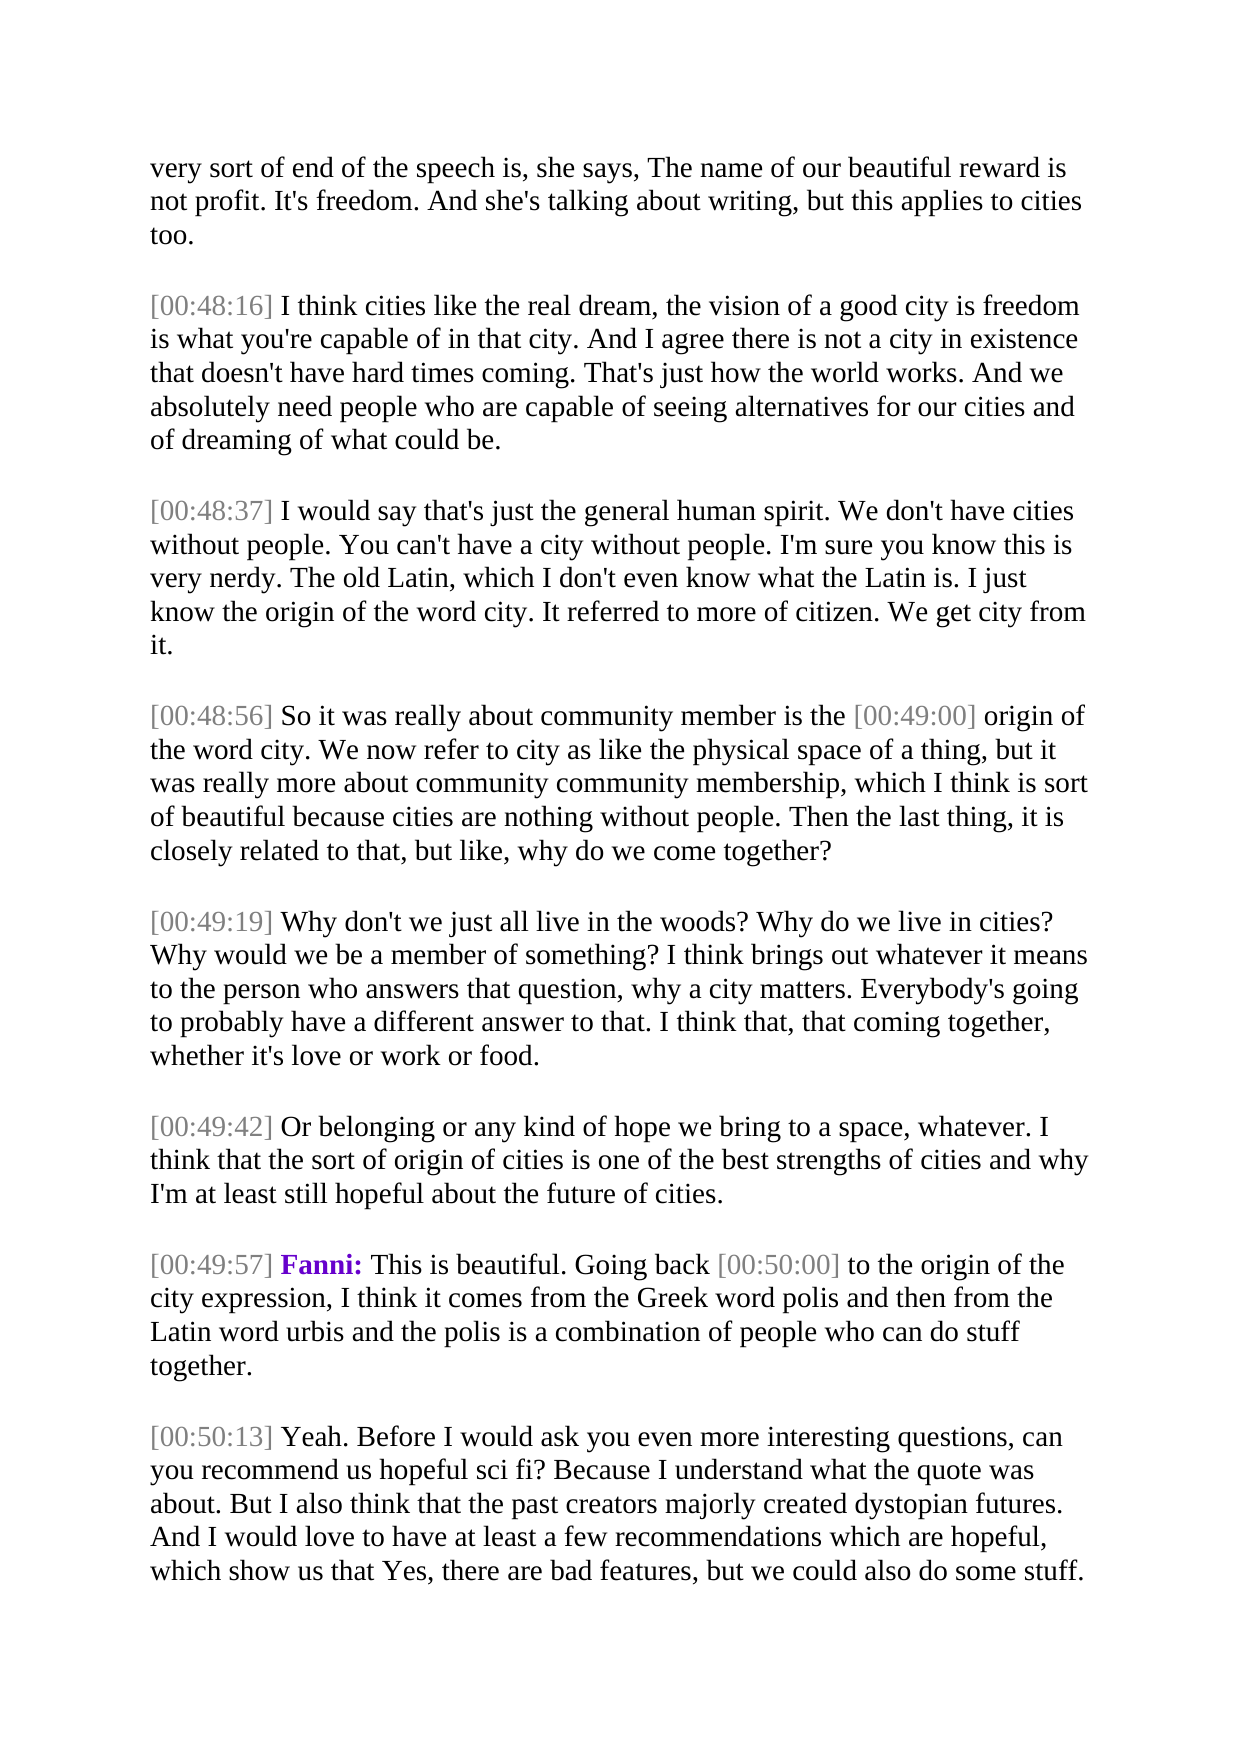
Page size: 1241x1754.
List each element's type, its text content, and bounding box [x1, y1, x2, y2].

text [00:50:13] Yeah. Before I would ask you even more interesting questions, can you recommend us hopeful sci fi? Because I understand what the quote was about. But I also think that the past creators majorly created dystopian futures. And I would love to have at least a few recommendations which are hopeful, which show us that Yes, there are bad features, but we could also do some stuff. [150, 1419, 1090, 1586]
text [00:49:19] Why don't we just all live in the woods? Why do we live in cities? Why would we be a member of something? I think brings out whatever it means to the person who answers that question, why a city matters. Everybody's going to probably have a different answer to that. I think that, that coming together, whether it's love or work or food. [150, 904, 1090, 1071]
text [00:48:37] I would say that's just the general human spirit. We don't have cities without people. You can't have a city without people. I'm sure you know this is very nerdy. The old Latin, which I don't even know what the Latin is. I just know the origin of the word city. It referred to more of citizen. We get city from it. [150, 493, 1090, 661]
text [00:49:57] Fanni: This is beautiful. Going back [00:50:00] to the origin of the city expression, I think it comes from the Greek word polis and then from the Latin word urbis and the polis is a combination of people who can do stuff together. [150, 1247, 1090, 1381]
text [00:48:56] So it was really about community member is the [00:49:00] origin of the word city. We now refer to city as like the physical space of a thing, but it was really more about community community membership, which I think is sort of beautiful because cities are nothing without people. Then the last thing, it is closely related to that, but like, why do we come together? [150, 698, 1090, 866]
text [150, 150, 1090, 251]
text [00:48:16] I think cities like the real dream, the vision of a good city is freedom is what you're capable of in that city. And I agree there is not a city in existence that doesn't have hard times coming. That's just how the world works. And we absolutely need people who are capable of seeing alternatives for our cities and of dreaming of what could be. [150, 288, 1090, 456]
text [00:49:42] Or belonging or any kind of hope we bring to a space, whatever. I think that the sort of origin of cities is one of the best strengths of cities and why I'm at least still hopeful about the future of cities. [150, 1109, 1090, 1209]
